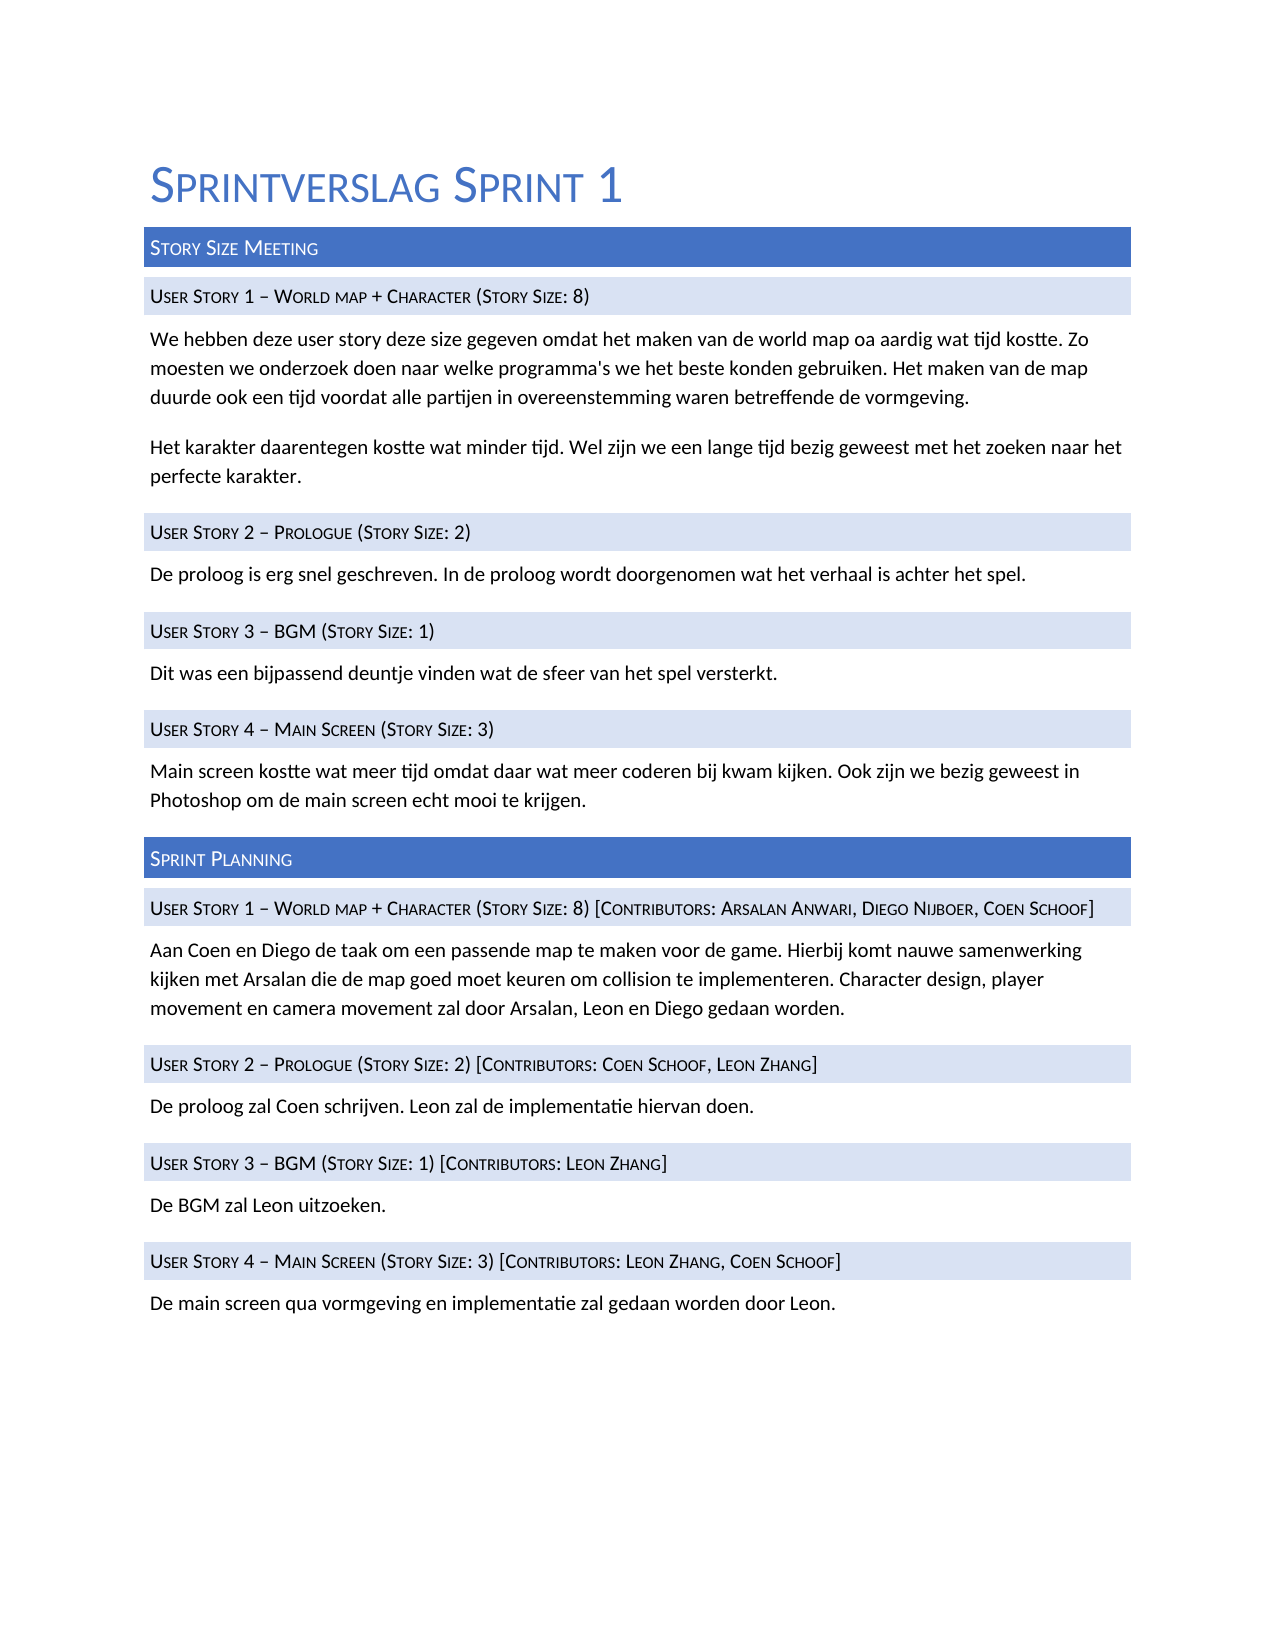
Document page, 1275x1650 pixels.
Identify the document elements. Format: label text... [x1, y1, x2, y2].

subtitle Story Size Meeting [150, 233, 1125, 261]
text De BGM zal Leon uitzoeken. [150, 1192, 1125, 1217]
text Het karakter daarentegen kostte wat minder tijd. Wel zijn we een lange tijd bezig geweest met het zoeken naar het perfecte karakter. [150, 434, 1125, 489]
text De proloog zal Coen schrijven. Leon zal de implementatie hiervan doen. [150, 1093, 1125, 1119]
subtitle User Story 4 – Main Screen (Story Size: 3) [Contributors: Leon Zhang, Coen Schoof] [150, 1248, 1125, 1273]
text Dit was een bijpassend deuntje vinden wat de sfeer van het spel versterkt. [150, 660, 1125, 685]
text Main screen kostte wat meer tijd omdat daar wat meer coderen bij kwam kijken. Ook zijn we bezig geweest in Photoshop om de main screen echt mooi te krijgen. [150, 758, 1125, 813]
text Aan Coen en Diego de taak om een passende map te maken voor de game. Hierbij komt nauwe samenwerking kijken met Arsalan die de map goed moet keuren om collision te implementeren. Character design, player movement en camera movement zal door Arsalan, Leon en Diego gedaan worden. [150, 937, 1125, 1021]
subtitle User Story 2 – Prologue (Story Size: 2) [150, 520, 1125, 545]
text De proloog is erg snel geschreven. In de proloog wordt doorgenomen wat het verhaal is achter het spel. [150, 562, 1125, 587]
subtitle User Story 1 – World map + Character (Story Size: 8) [150, 284, 1125, 309]
text De main screen qua vormgeving en implementatie zal gedaan worden door Leon. [150, 1290, 1125, 1316]
subtitle User Story 4 – Main Screen (Story Size: 3) [150, 716, 1125, 742]
subtitle Sprint Planning [150, 844, 1125, 872]
title Sprintverslag Sprint 1 [150, 150, 1125, 216]
text We hebben deze user story deze size gegeven omdat het maken van de world map oa aardig wat tijd kostte. Zo moesten we onderzoek doen naar welke programma's we het beste konden gebruiken. Het maken van de map duurde ook een tijd voordat alle partijen in overeenstemming waren betreffende de vormgeving. [150, 326, 1125, 409]
subtitle User Story 2 – Prologue (Story Size: 2) [Contributors: Coen Schoof, Leon Zhang] [150, 1051, 1125, 1077]
subtitle User Story 3 – BGM (Story Size: 1) [Contributors: Leon Zhang] [150, 1150, 1125, 1175]
subtitle User Story 3 – BGM (Story Size: 1) [150, 618, 1125, 643]
subtitle User Story 1 – World map + Character (Story Size: 8) [Contributors: Arsalan Anwari, Diego Nijboer, Coen Schoof] [150, 895, 1125, 920]
